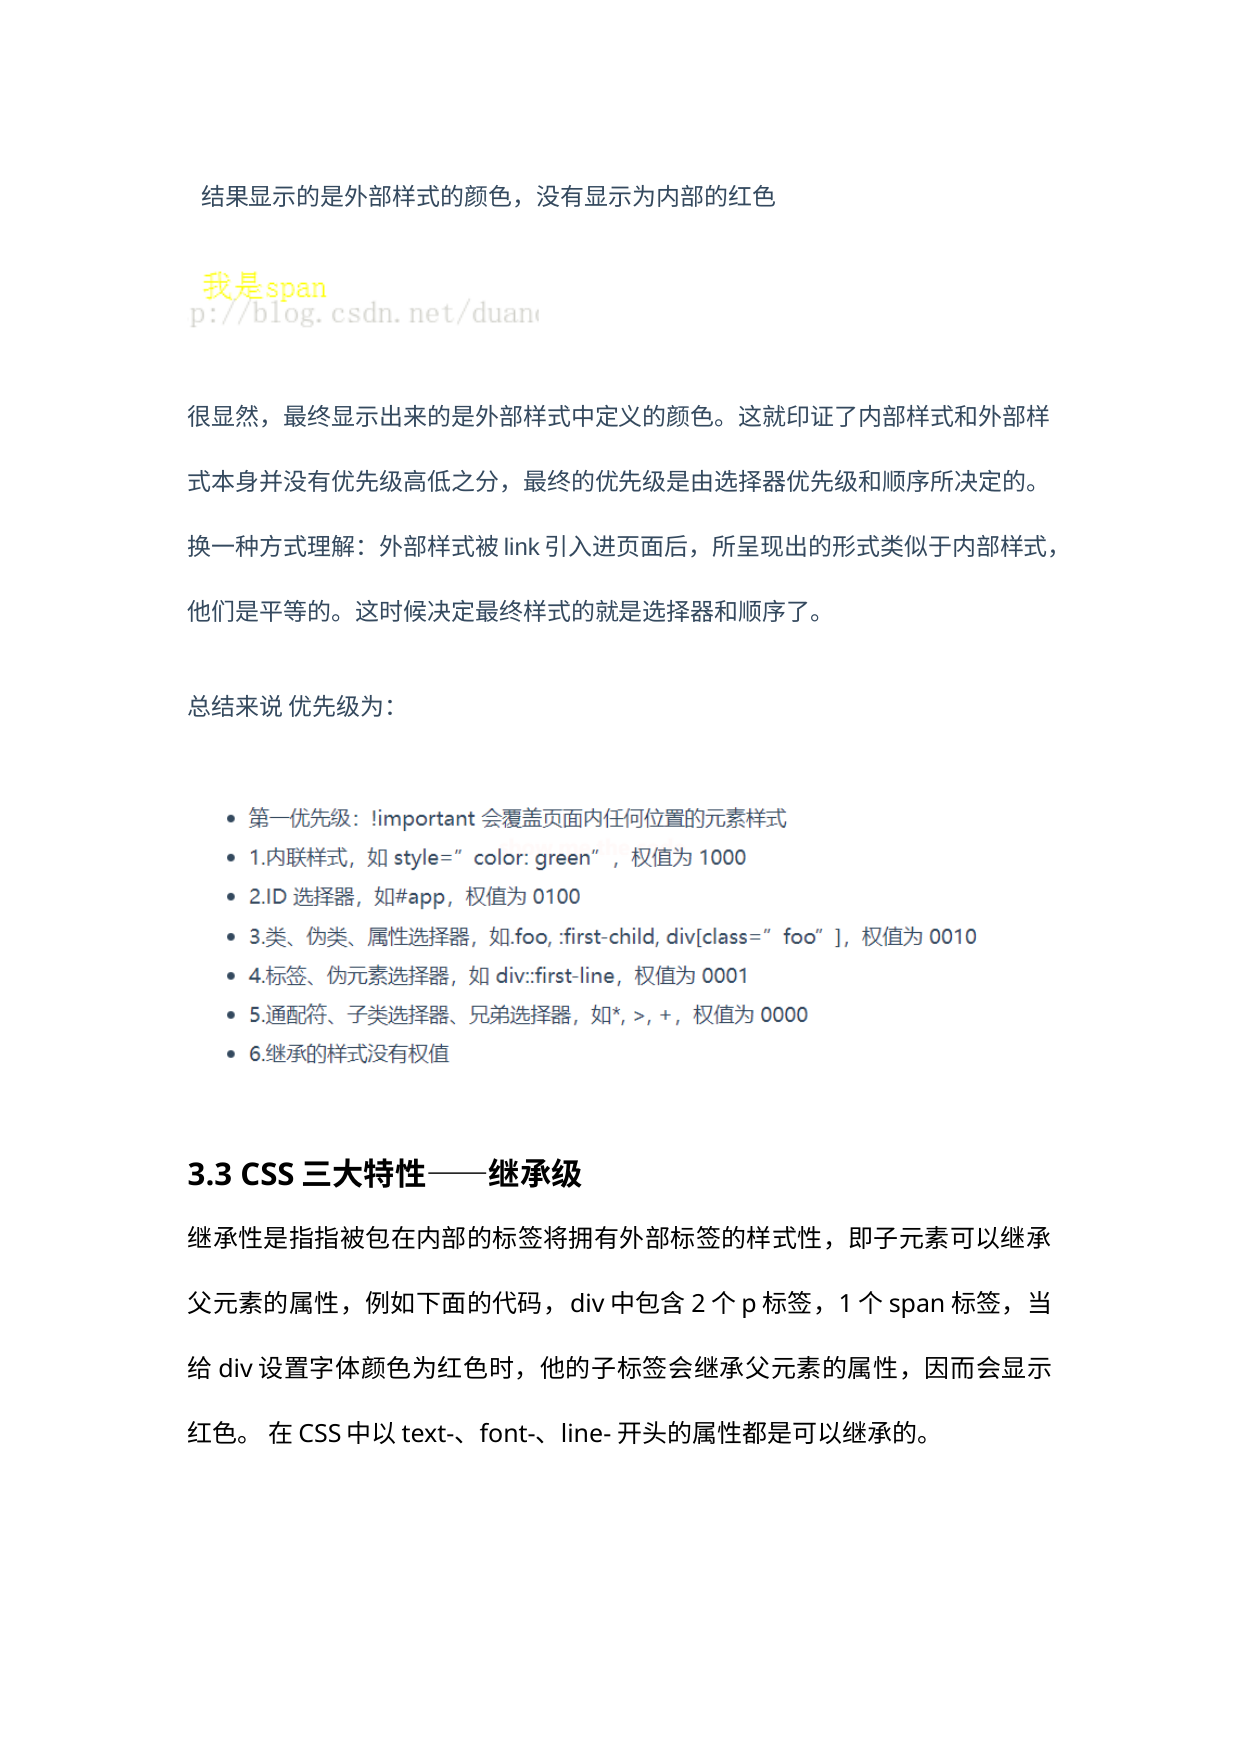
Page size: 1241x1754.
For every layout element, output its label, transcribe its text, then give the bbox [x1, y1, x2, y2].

text 很显然，最终显示出来的是外部样式中定义的颜色。这就印证了内部样式和外部样式本身并没有优先级高低之分，最终的优先级是由选择器优先级和顺序所决定的。换一种方式理解：外部样式被link引入进页面后，所呈现出的形式类似于内部样式，他们是平等的。这时候决定最终样式的就是选择器和顺序了。 [187, 383, 1053, 643]
subtitle 3.3 CSS三大特性——继承级 [187, 1139, 1053, 1204]
text 继承性是指指被包在内部的标签将拥有外部标签的样式性，即子元素可以继承父元素的属性，例如下面的代码，div中包含2个p标签，1个span标签，当给div设置字体颜色为红色时，他的子标签会继承父元素的属性，因而会显示红色。 在CSS中以text-、font-、line- 开头的属性都是可以继承的。 [187, 1204, 1053, 1464]
text 结果显示的是外部样式的颜色，没有显示为内部的红色 [187, 162, 1053, 227]
picture [187, 766, 1053, 1098]
text 总结来说 优先级为： [187, 672, 1053, 737]
picture [187, 256, 539, 337]
